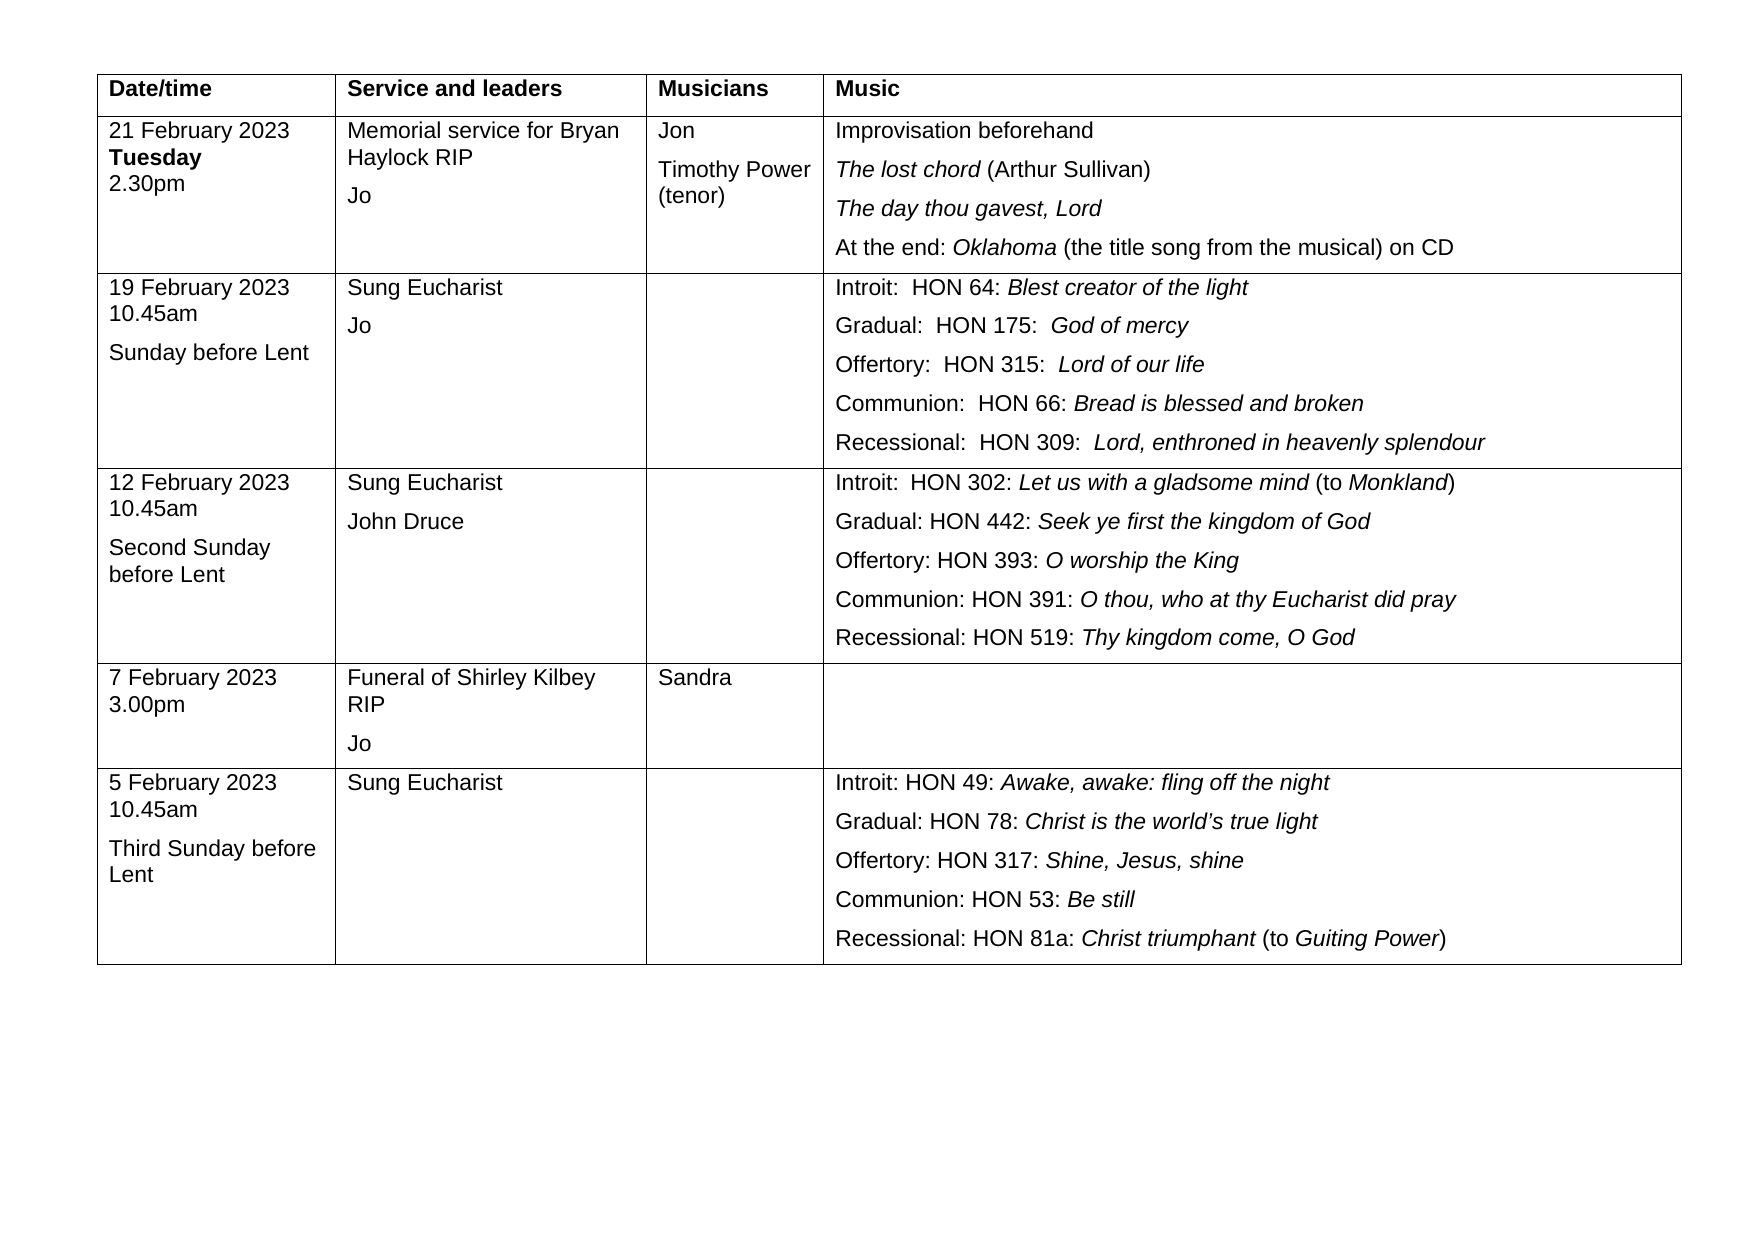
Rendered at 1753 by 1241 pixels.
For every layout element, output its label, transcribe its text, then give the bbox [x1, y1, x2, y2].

table_header Date/time [98, 75, 335, 116]
table_cell 7 February 2023 3.00pm [98, 664, 335, 768]
table_cell Jon Timothy Power (tenor) [647, 117, 823, 273]
table_cell 12 February 2023 10.45am Second Sunday before Lent [98, 469, 335, 663]
table_cell Memorial service for Bryan Haylock RIP Jo [336, 117, 646, 273]
table_cell Sung Eucharist John Druce [336, 469, 646, 663]
table_cell 19 February 2023 10.45am Sunday before Lent [98, 274, 335, 468]
table_cell 5 February 2023 10.45am Third Sunday before Lent [98, 769, 335, 964]
table_cell Improvisation beforehand The lost chord (Arthur Sullivan) The day thou gavest, Lord At the end: Oklahoma (the title song from the musical) on CD [824, 117, 1681, 273]
table_cell [824, 664, 1681, 768]
table_cell Funeral of Shirley Kilbey RIP Jo [336, 664, 646, 768]
table_cell [647, 469, 823, 663]
table_cell Introit: HON 49: Awake, awake: fling off the night Gradual: HON 78: Christ is the world’s true light Offertory: HON 317: Shine, Jesus, shine Communion: HON 53: Be still Recessional: HON 81a: Christ triumphant (to Guiting Power) [824, 769, 1681, 964]
table_cell [647, 274, 823, 468]
table_cell Sung Eucharist [336, 769, 646, 964]
table_cell Introit: HON 64: Blest creator of the light Gradual: HON 175: God of mercy Offertory: HON 315: Lord of our life Communion: HON 66: Bread is blessed and broken Recessional: HON 309: Lord, enthroned in heavenly splendour [824, 274, 1681, 468]
table_cell Sandra [647, 664, 823, 768]
table_cell [647, 769, 823, 964]
table_header Musicians [647, 75, 823, 116]
table_header Service and leaders [336, 75, 646, 116]
table_header Music [824, 75, 1681, 116]
table_cell 21 February 2023 Tuesday 2.30pm [98, 117, 335, 273]
table_cell Sung Eucharist Jo [336, 274, 646, 468]
table_cell Introit: HON 302: Let us with a gladsome mind (to Monkland) Gradual: HON 442: Seek ye first the kingdom of God Offertory: HON 393: O worship the King Communion: HON 391: O thou, who at thy Eucharist did pray Recessional: HON 519: Thy kingdom come, O God [824, 469, 1681, 663]
